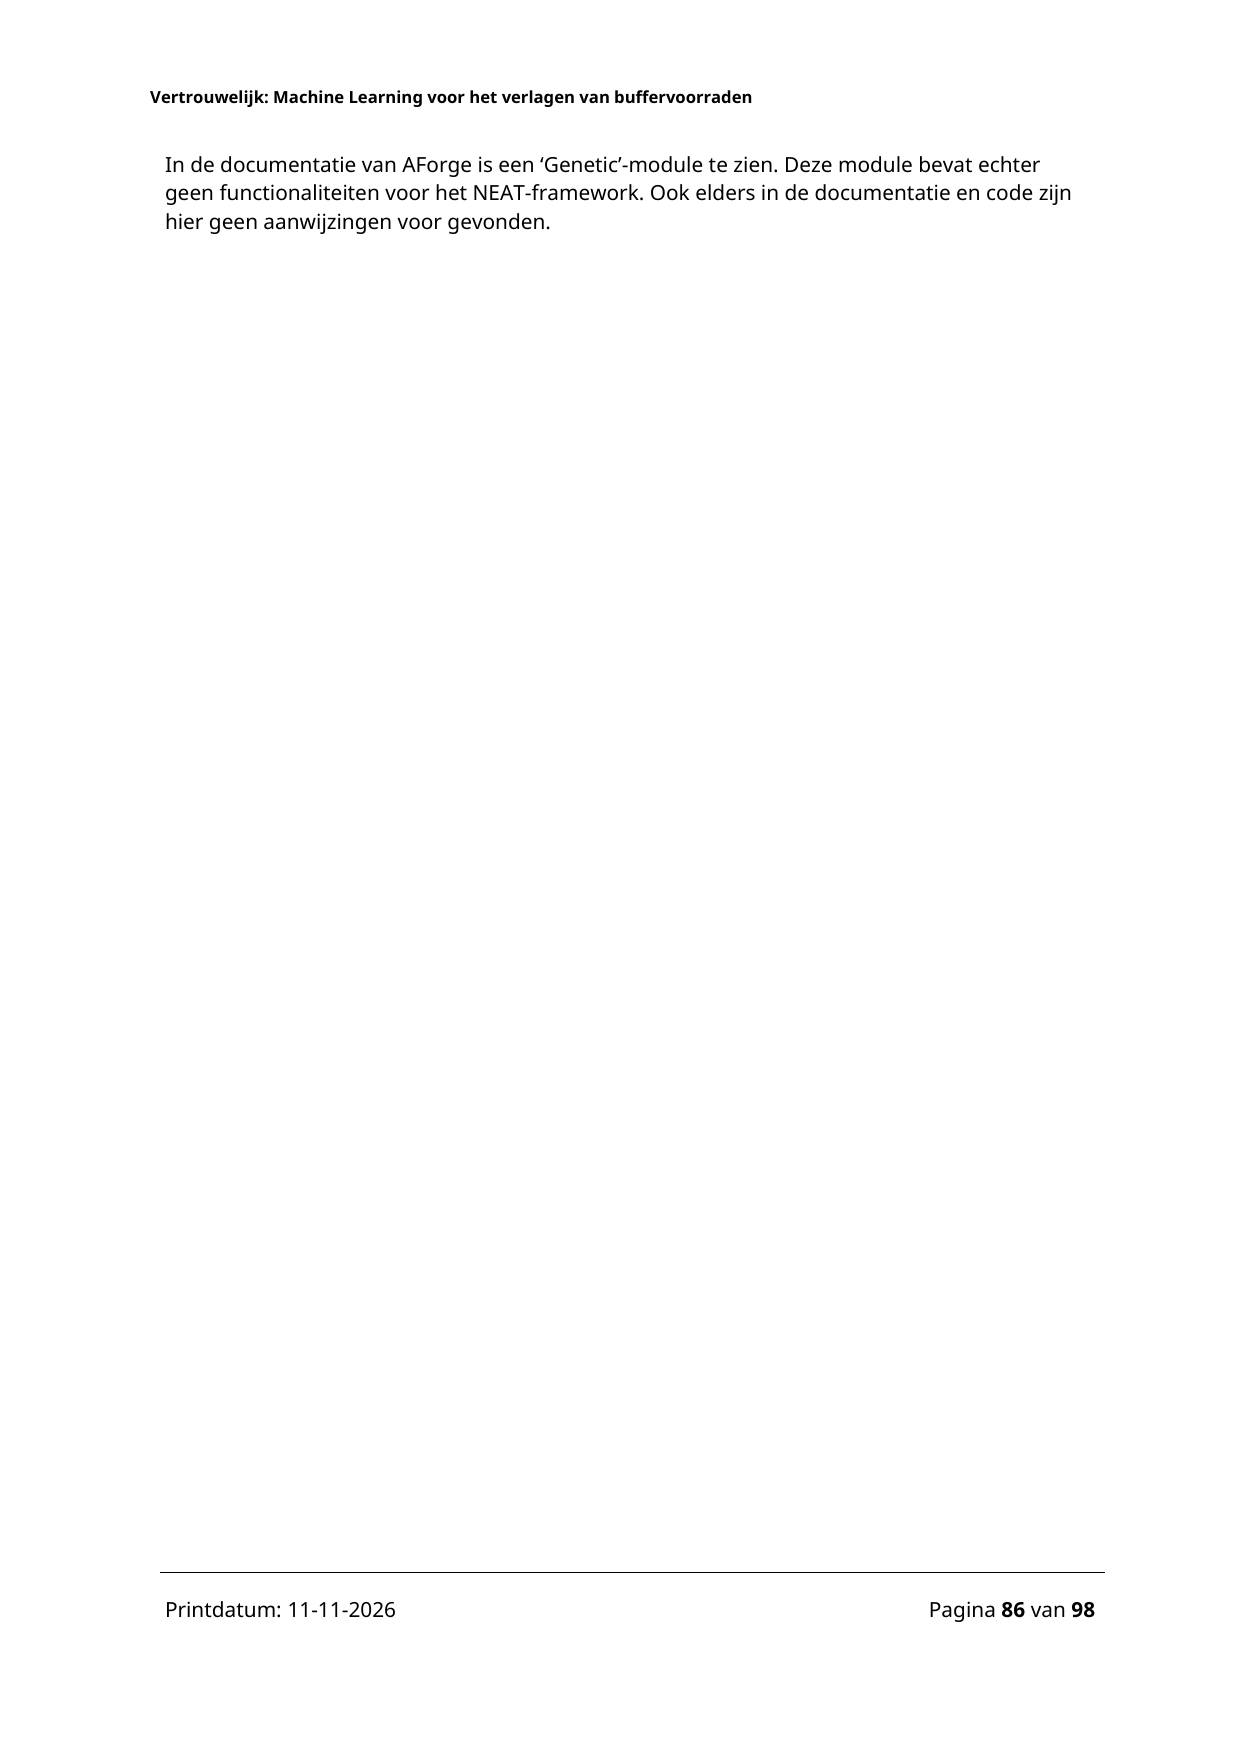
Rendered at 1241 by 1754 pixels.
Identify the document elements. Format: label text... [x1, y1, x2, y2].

text In de documentatie van AForge is een ‘Genetic’-module te zien. Deze module bevat echter geen functionaliteiten voor het NEAT-framework. Ook elders in de documentatie en code zijn hier geen aanwijzingen voor gevonden. [165, 150, 1090, 235]
